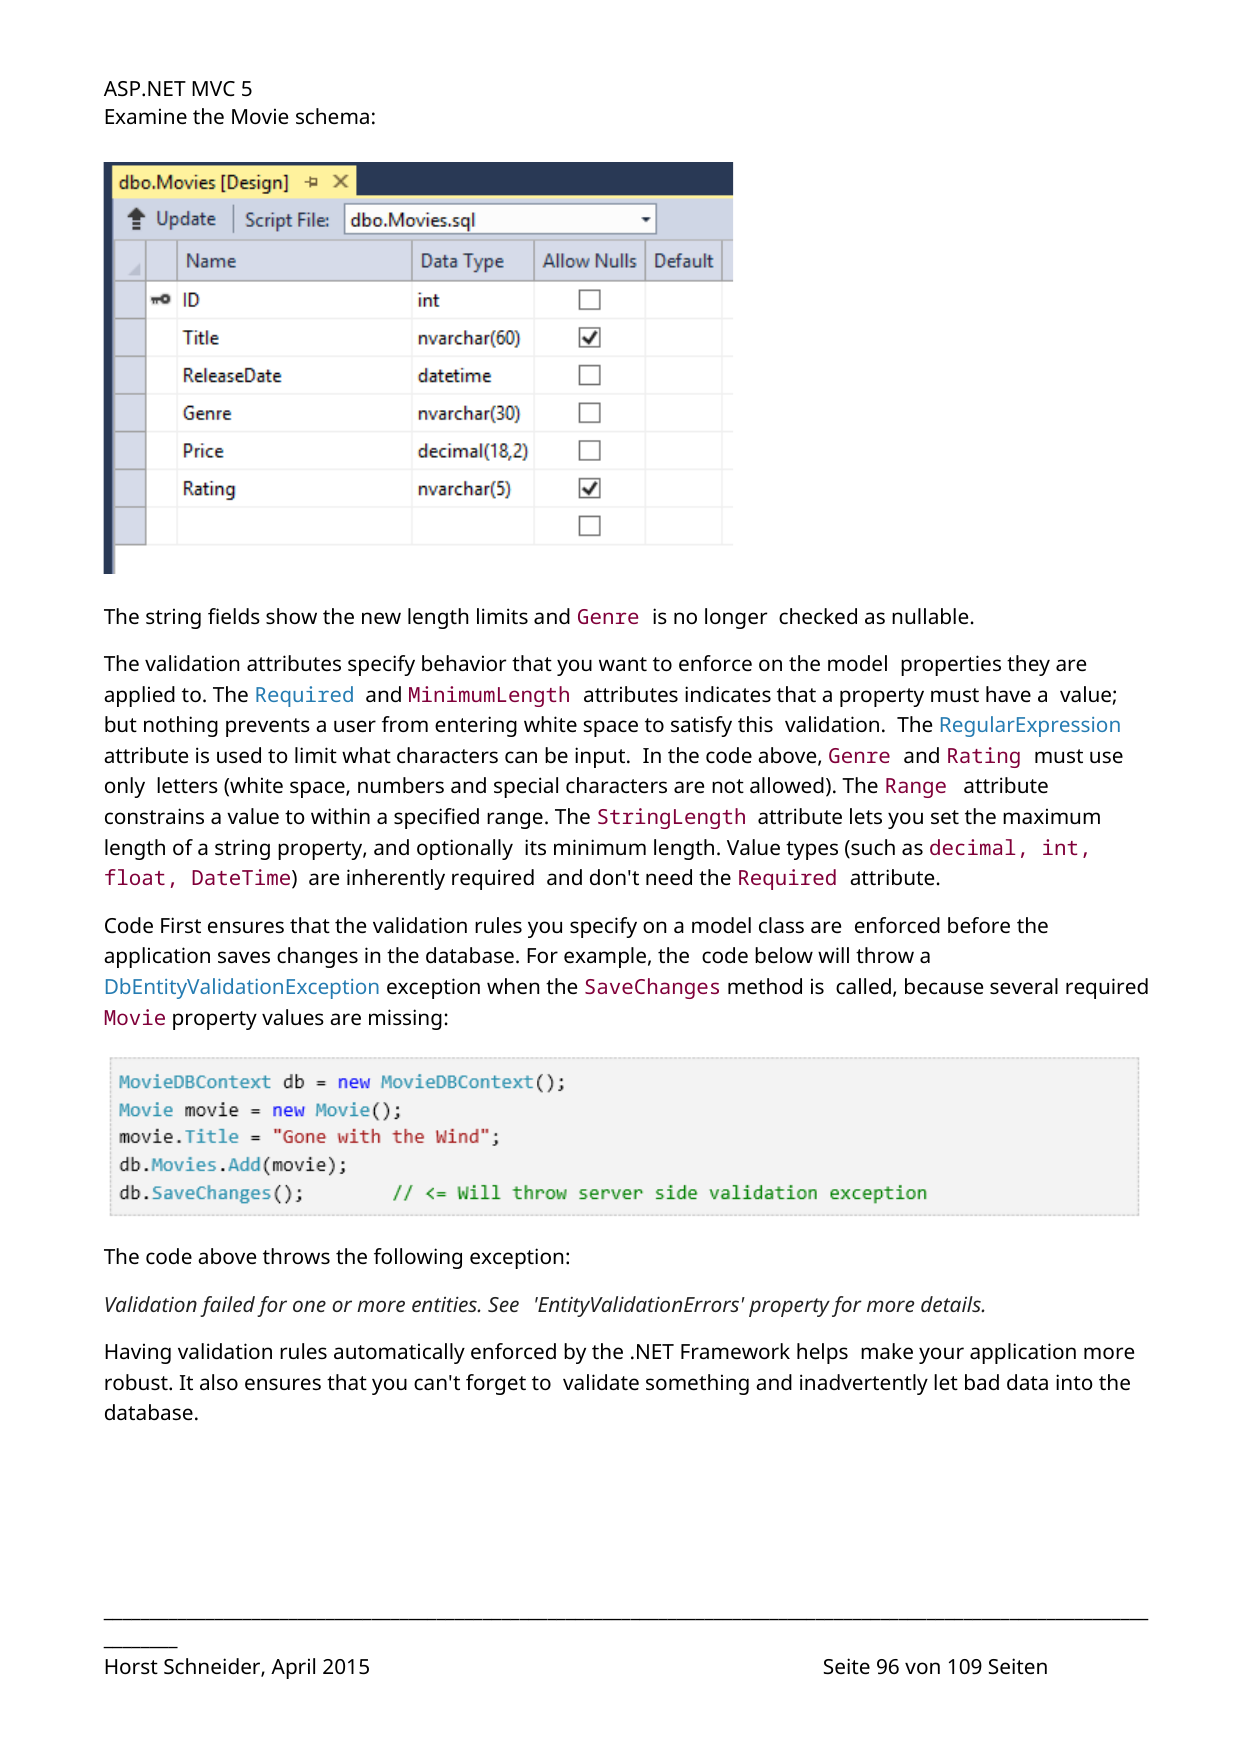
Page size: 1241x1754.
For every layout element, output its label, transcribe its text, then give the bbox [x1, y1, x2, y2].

text The code above throws the following exception: [103, 1242, 1152, 1271]
text The validation attributes specify behavior that you want to enforce on the model properties they are applied to. The Required and MinimumLength attributes indicates that a property must have a value; but nothing prevents a user from entering white space to satisfy this validation. The RegularExpression attribute is used to limit what characters can be input. In the code above, Genre and Rating must use only letters (white space, numbers and special characters are not allowed). The Range attribute constrains a value to within a specified range. The StringLength attribute lets you set the maximum length of a string property, and optionally its minimum length. Value types (such as decimal, int, float, DateTime) are inherently required and don't need the Required attribute. [103, 649, 1152, 892]
text The string fields show the new length limits and Genre is no longer checked as nullable. [103, 602, 1152, 630]
picture [103, 1050, 1152, 1226]
text Having validation rules automatically enforced by the .NET Framework helps make your application more robust. It also ensures that you can't forget to validate something and inadvertently let bad data into the database. [103, 1337, 1152, 1427]
text Examine the Movie schema: [103, 102, 1152, 131]
text Code First ensures that the validation rules you specify on a model class are enforced before the application saves changes in the database. For example, the code below will throw a DbEntityValidationException exception when the SaveChanges method is called, because several required Movie property values are missing: [103, 911, 1152, 1031]
picture [103, 162, 734, 574]
text Validation failed for one or more entities. See 'EntityValidationErrors' property for more details. [103, 1290, 1152, 1318]
